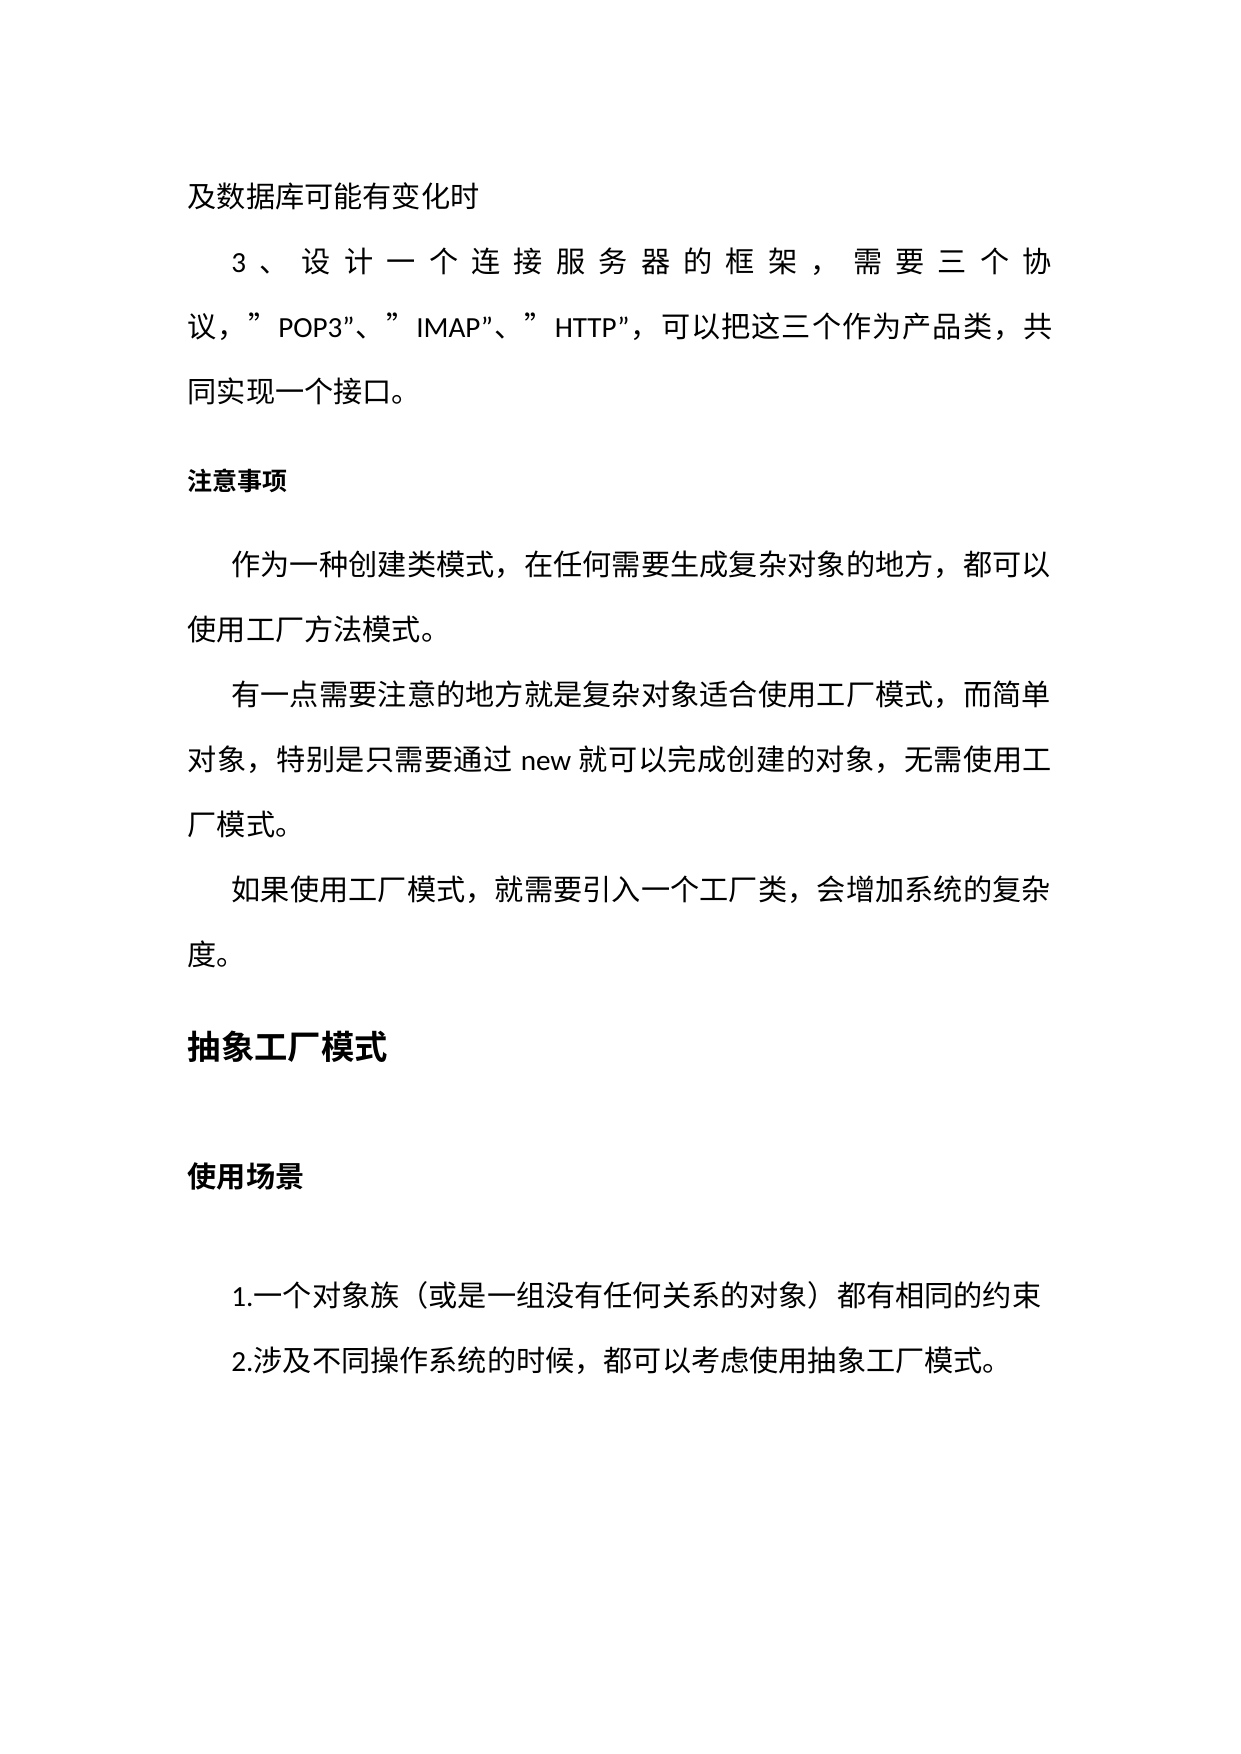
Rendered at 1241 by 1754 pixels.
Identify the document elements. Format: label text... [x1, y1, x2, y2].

text 2、数据库访问，当用户不知道最后系统采用哪一类数据库，以及数据库可能有变化时 [187, 162, 1053, 227]
text 3、设计一个连接服务器的框架，需要三个协议，”POP3”、”IMAP”、”HTTP”，可以把这三个作为产品类，共同实现一个接口。 [187, 227, 1053, 422]
text 2.涉及不同操作系统的时候，都可以考虑使用抽象工厂模式。 [187, 1326, 1053, 1391]
text 如果使用工厂模式，就需要引入一个工厂类，会增加系统的复杂度。 [187, 856, 1053, 986]
text 1.一个对象族（或是一组没有任何关系的对象）都有相同的约束 [187, 1261, 1053, 1326]
text 有一点需要注意的地方就是复杂对象适合使用工厂模式，而简单对象，特别是只需要通过 new 就可以完成创建的对象，无需使用工厂模式。 [187, 661, 1053, 856]
subtitle 抽象工厂模式 [187, 1013, 1053, 1078]
subtitle 注意事项 [187, 447, 1053, 512]
text 作为一种创建类模式，在任何需要生成复杂对象的地方，都可以使用工厂方法模式。 [187, 531, 1053, 661]
subtitle 使用场景 [187, 1142, 1053, 1207]
